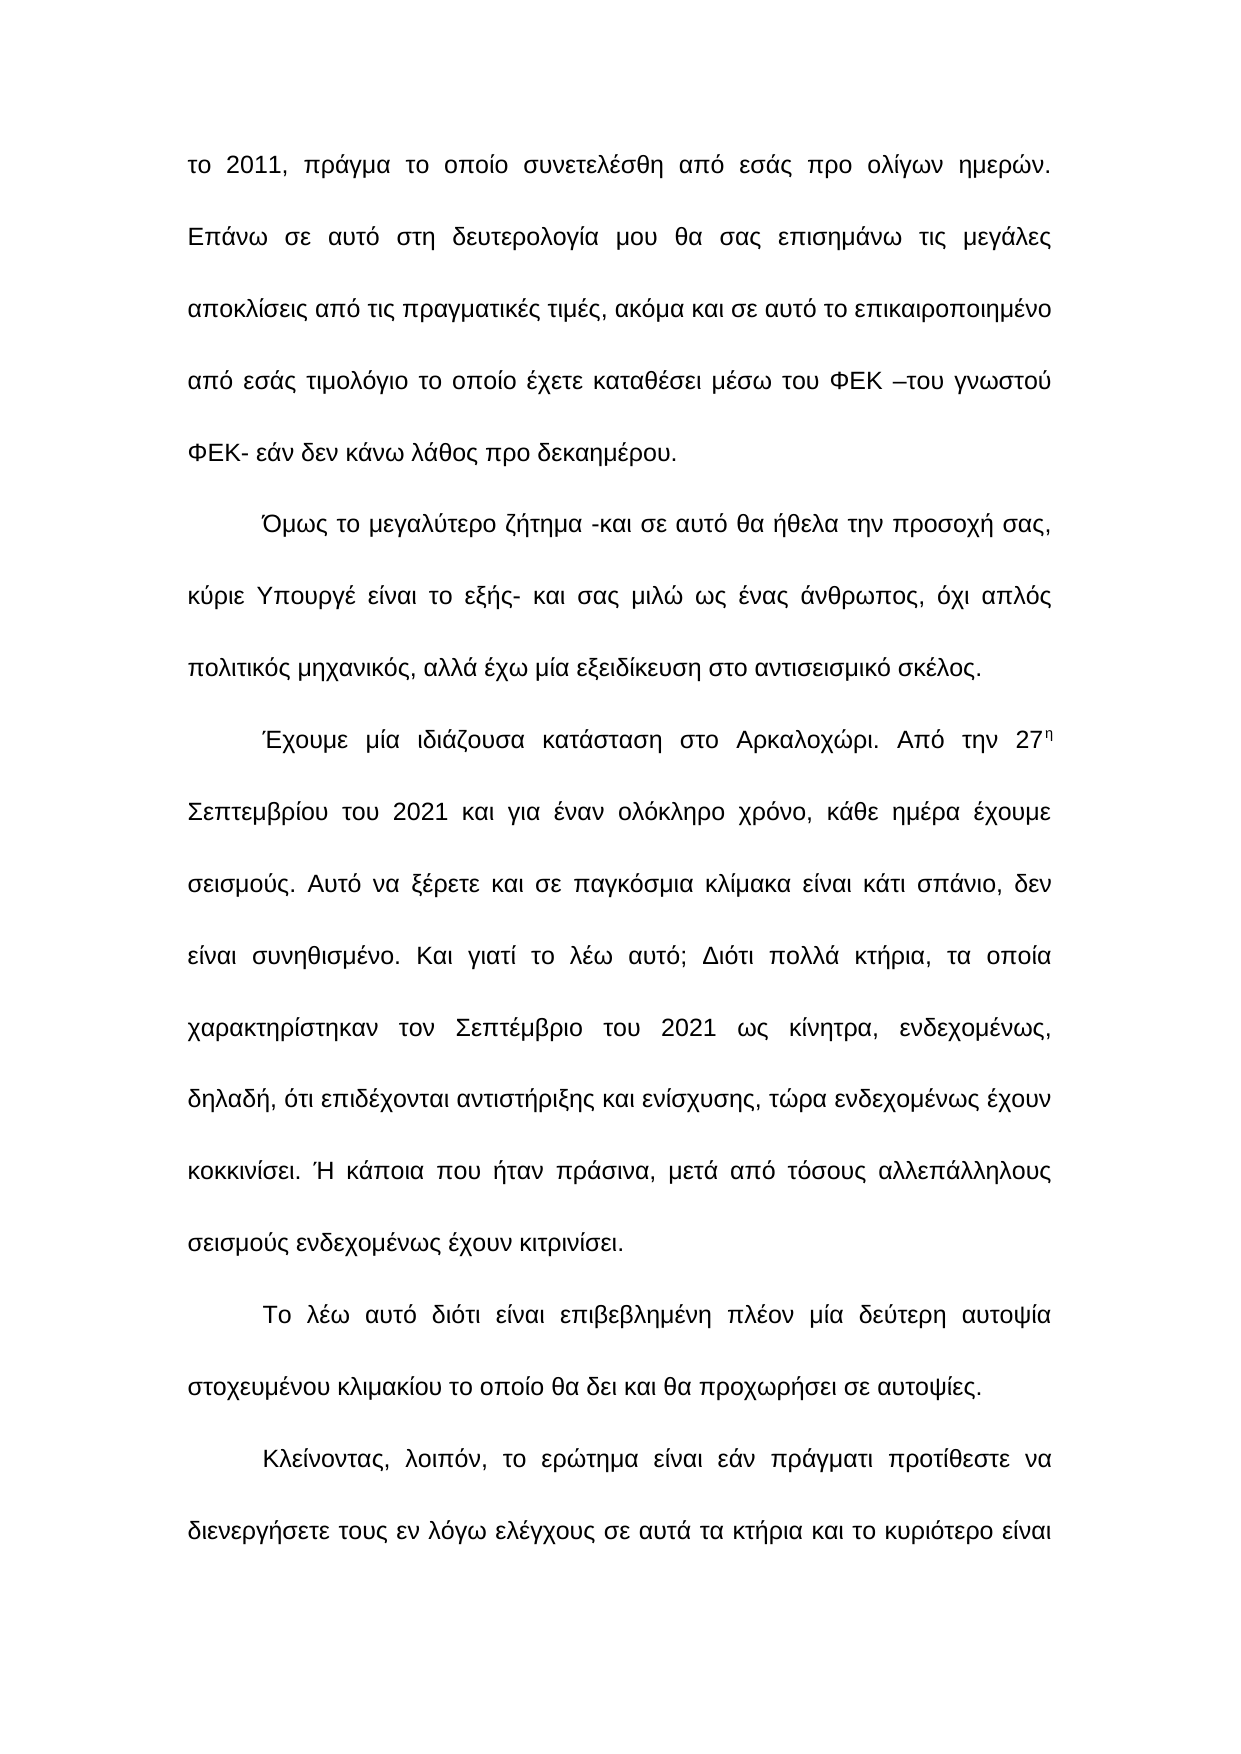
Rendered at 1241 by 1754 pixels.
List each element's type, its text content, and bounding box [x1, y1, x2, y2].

text Έχουμε μία ιδιάζουσα κατάσταση στο Αρκαλοχώρι. Από την 27η Σεπτεμβρίου του 2021 και για έναν ολόκληρο χρόνο, κάθε ημέρα έχουμε σεισμούς. Αυτό να ξέρετε και σε παγκόσμια κλίμακα είναι κάτι σπάνιο, δεν είναι συνηθισμένο. Και γιατί το λέω αυτό; Διότι πολλά κτήρια, τα οποία χαρακτηρίστηκαν τον Σεπτέμβριο του 2021 ως κίνητρα, ενδεχομένως, δηλαδή, ότι επιδέχονται αντιστήριξης και ενίσχυσης, τώρα ενδεχομένως έχουν κοκκινίσει. Ή κάποια που ήταν πράσινα, μετά από τόσους αλλεπάλληλους σεισμούς ενδεχομένως έχουν κιτρινίσει. [187, 725, 1053, 1257]
text Το λέω αυτό διότι είναι επιβεβλημένη πλέον μία δεύτερη αυτοψία στοχευμένου κλιμακίου το οποίο θα δει και θα προχωρήσει σε αυτοψίες. [187, 1300, 1053, 1401]
text Όμως το μεγαλύτερο ζήτημα -και σε αυτό θα ήθελα την προσοχή σας, κύριε Υπουργέ είναι το εξής- και σας μιλώ ως ένας άνθρωπος, όχι απλός πολιτικός μηχανικός, αλλά έχω μία εξειδίκευση στο αντισεισμικό σκέλος. [187, 509, 1053, 682]
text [187, 150, 1053, 466]
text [187, 1444, 1053, 1544]
